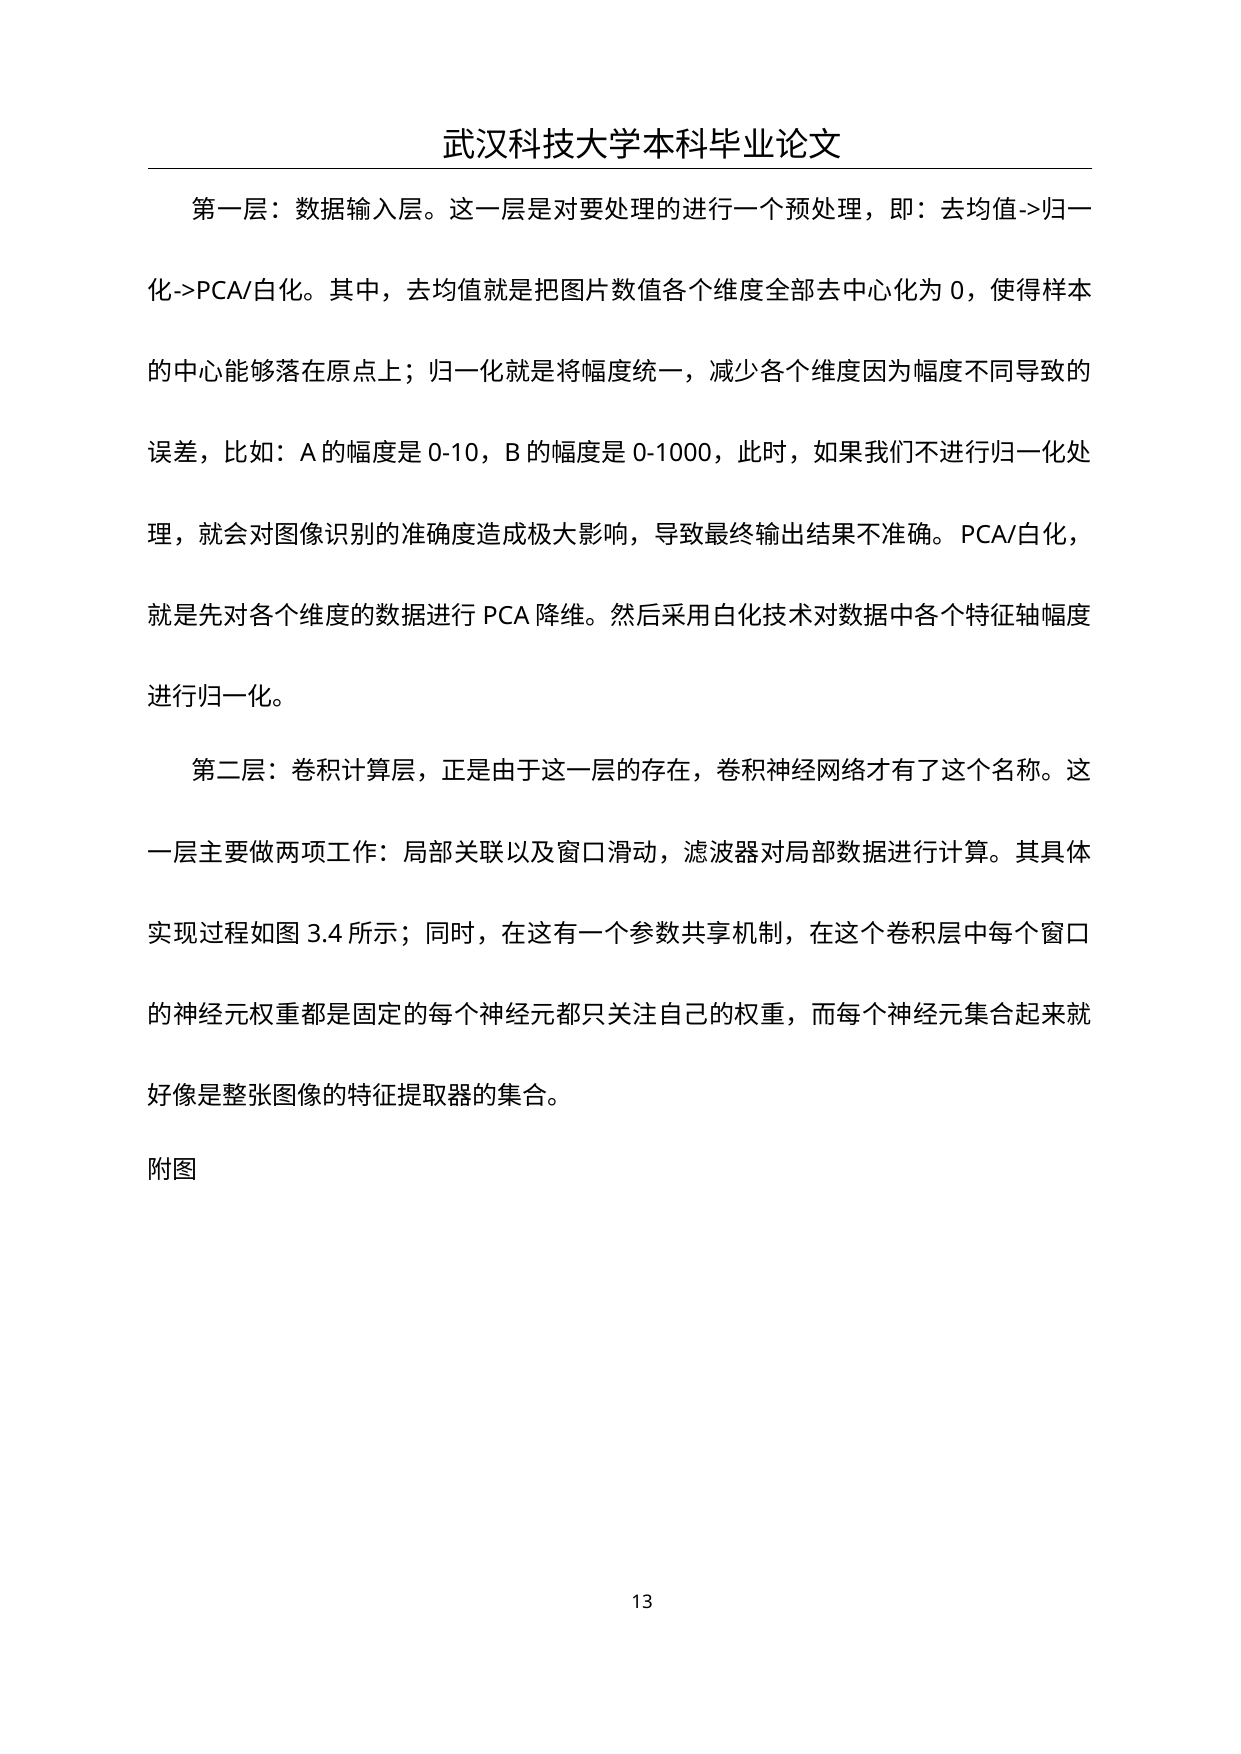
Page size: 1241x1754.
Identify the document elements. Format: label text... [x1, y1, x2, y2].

text 附图 [148, 1135, 1092, 1200]
text 第二层：卷积计算层，正是由于这一层的存在，卷积神经网络才有了这个名称。这一层主要做两项工作：局部关联以及窗口滑动，滤波器对局部数据进行计算。其具体实现过程如图3.4所示；同时，在这有一个参数共享机制，在这个卷积层中每个窗口的神经元权重都是固定的每个神经元都只关注自己的权重，而每个神经元集合起来就好像是整张图像的特征提取器的集合。 [148, 736, 1092, 1126]
text 第一层：数据输入层。这一层是对要处理的进行一个预处理，即：去均值->归一化->PCA/白化。其中，去均值就是把图片数值各个维度全部去中心化为0，使得样本的中心能够落在原点上；归一化就是将幅度统一，减少各个维度因为幅度不同导致的误差，比如：A的幅度是0-10，B的幅度是0-1000，此时，如果我们不进行归一化处理，就会对图像识别的准确度造成极大影响，导致最终输出结果不准确。PCA/白化，就是先对各个维度的数据进行PCA降维。然后采用白化技术对数据中各个特征轴幅度进行归一化。 [148, 175, 1092, 727]
